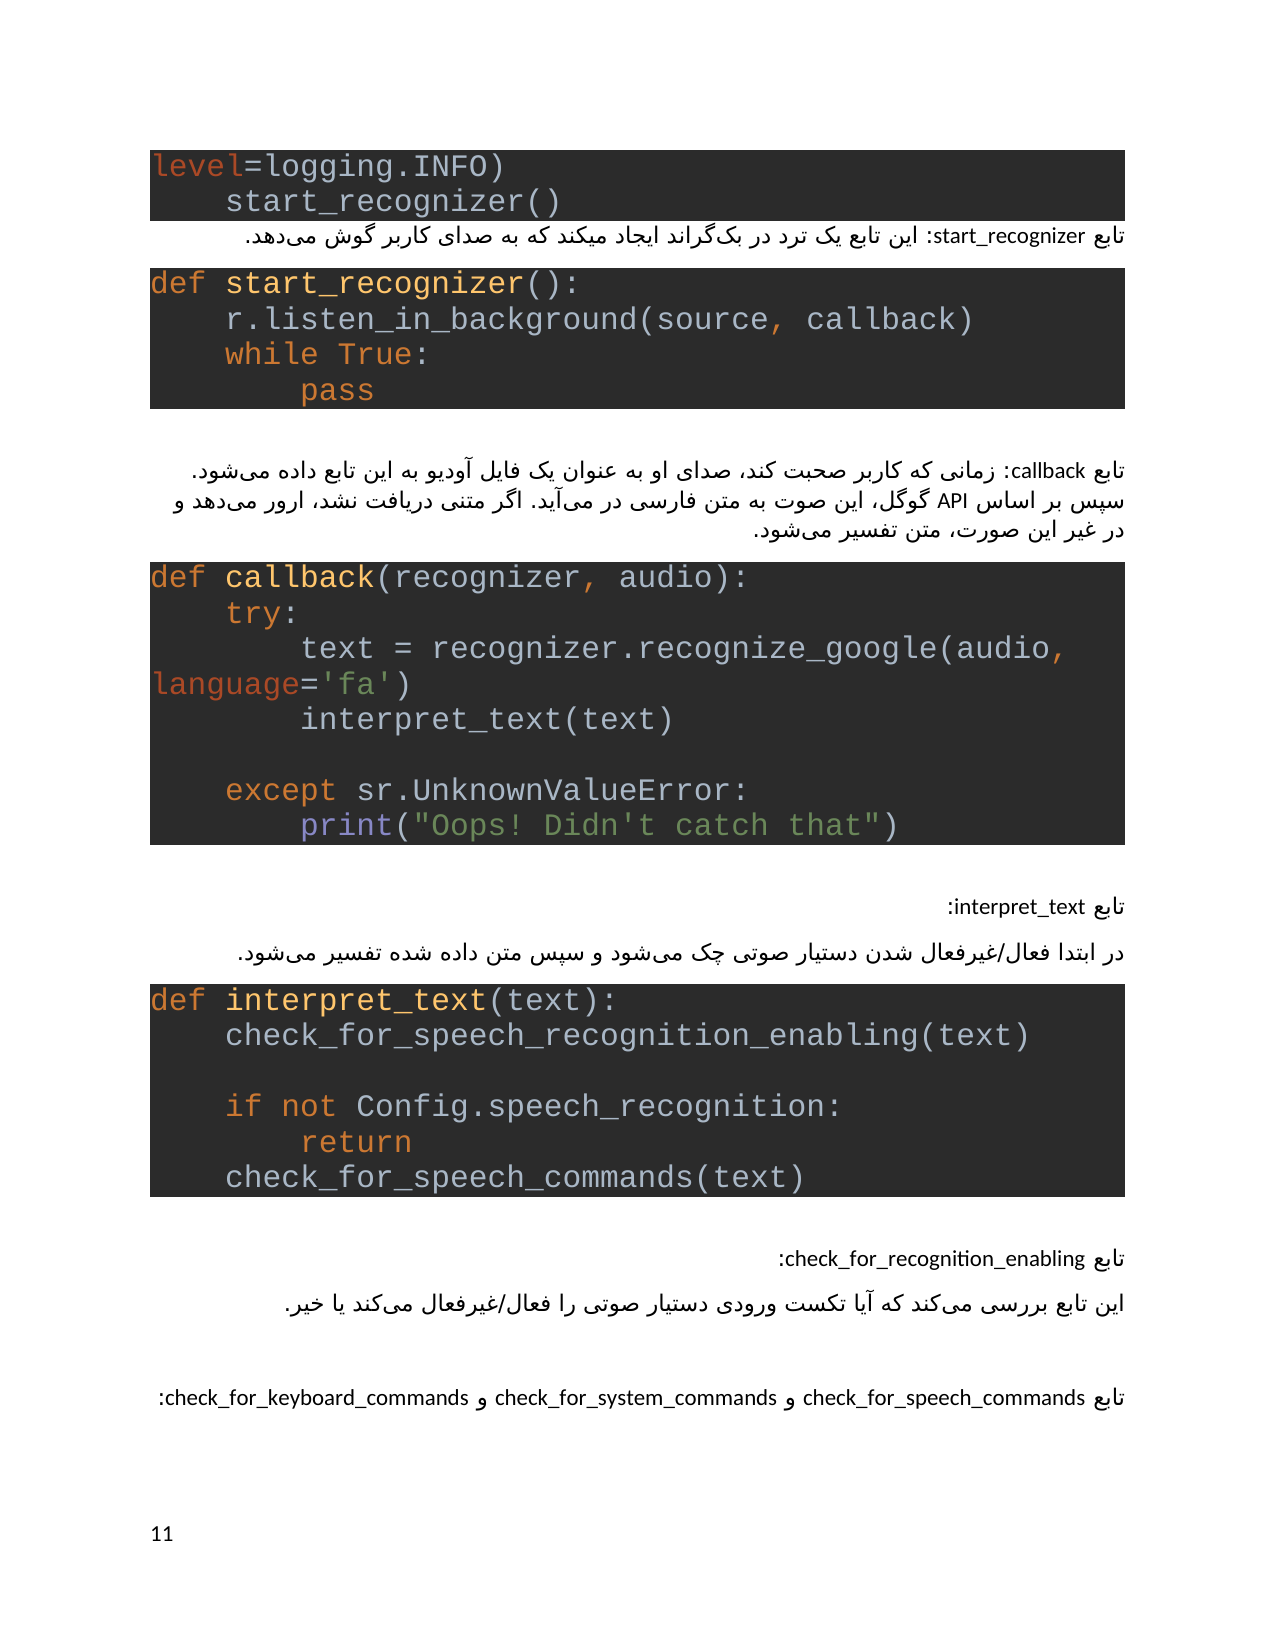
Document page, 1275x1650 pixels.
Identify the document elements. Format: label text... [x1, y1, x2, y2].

text تابع interpret_text: [150, 892, 1125, 920]
text تابع start_recognizer: این تابع یک ترد در بک‌گراند ایجاد میکند که به صدای کاربر گوش می‌دهد. [150, 221, 1125, 249]
text def callback(recognizer, audio): try: text = recognizer.recognize_google(audio, language='fa') interpret_text(text) except sr.UnknownValueError: print("Oops! Didn't catch that") [150, 562, 1125, 845]
text تابع check_for_speech_commands و check_for_system_commands و check_for_keyboard_commands: [150, 1383, 1125, 1411]
text def start_recognizer(): r.listen_in_background(source, callback) while True: pass [150, 268, 1125, 409]
text تابع check_for_recognition_enabling: [150, 1244, 1125, 1272]
text در ابتدا فعال/غیرفعال شدن دستیار صوتی چک می‌شود و سپس متن داده شده تفسیر می‌شود. [150, 939, 1125, 966]
text def interpret_text(text): check_for_speech_recognition_enabling(text) if not Config.speech_recognition: return check_for_speech_commands(text) [150, 984, 1125, 1197]
text این تابع بررسی می‌کند که آیا تکست ورودی دستیار صوتی را فعال/غیرفعال می‌کند یا خیر. [150, 1291, 1125, 1317]
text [150, 150, 1125, 221]
text تابع callback: زمانی که کاربر صحبت کند، صدای او به عنوان یک فایل آودیو به این تابع داده می‌شود. سپس بر اساس API گوگل، این صوت به متن فارسی در می‌آید. اگر متنی دریافت نشد، ارور می‌دهد و در غیر این صورت، متن تفسیر می‌شود. [150, 456, 1125, 543]
